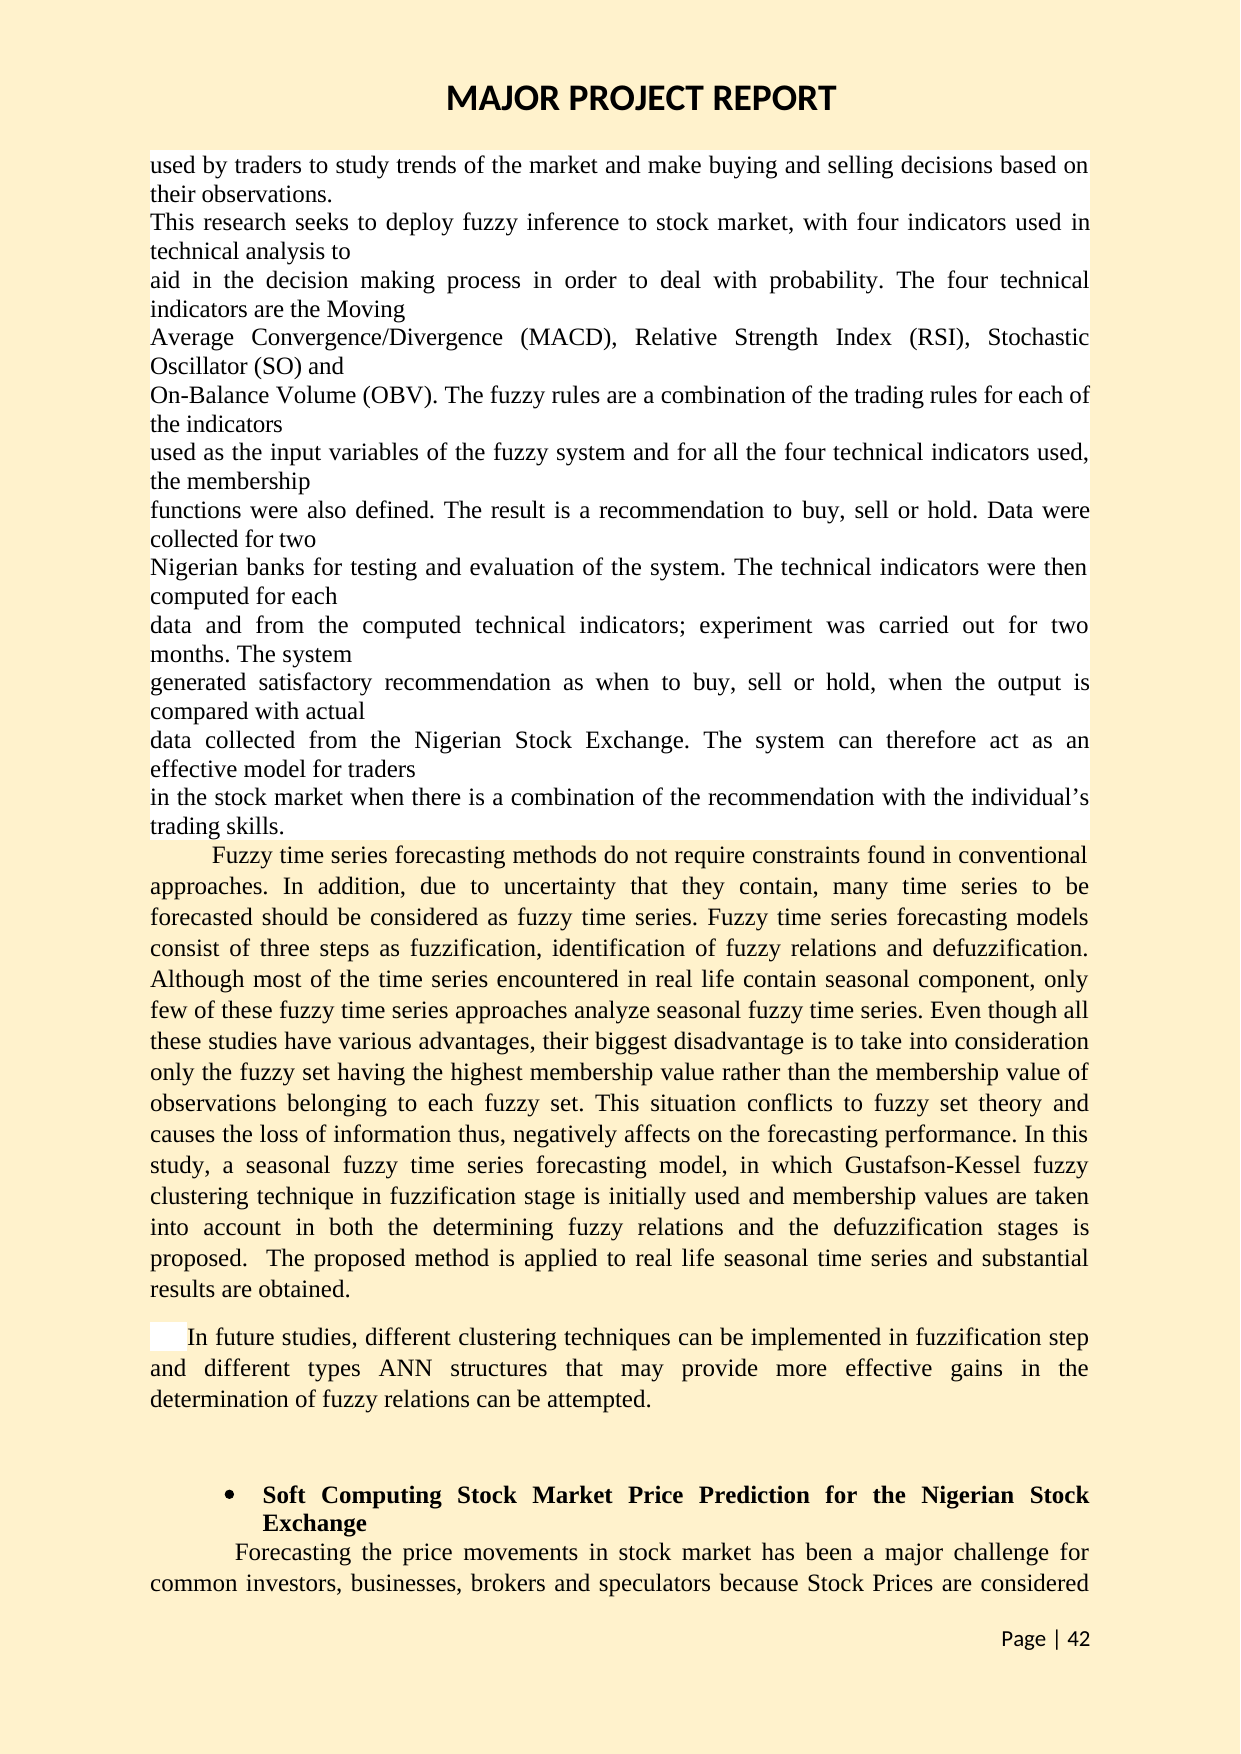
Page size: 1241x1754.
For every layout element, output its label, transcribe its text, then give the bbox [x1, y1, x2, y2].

text Fuzzy time series forecasting methods do not require constraints found in conventional approaches. In addition, due to uncertainty that they contain, many time series to be forecasted should be considered as fuzzy time series. Fuzzy time series forecasting models consist of three steps as fuzzification, identification of fuzzy relations and defuzzification. Although most of the time series encountered in real life contain seasonal component, only few of these fuzzy time series approaches analyze seasonal fuzzy time series. Even though all these studies have various advantages, their biggest disadvantage is to take into consideration only the fuzzy set having the highest membership value rather than the membership value of observations belonging to each fuzzy set. This situation conflicts to fuzzy set theory and causes the loss of information thus, negatively affects on the forecasting performance. In this study, a seasonal fuzzy time series forecasting model, in which Gustafson-Kessel fuzzy clustering technique in fuzzification stage is initially used and membership values are taken into account in both the determining fuzzy relations and the defuzzification stages is proposed. The proposed method is applied to real life seasonal time series and substantial results are obtained. [150, 840, 1090, 1303]
text Average Convergence/Divergence (MACD), Relative Strength Index (RSI), Stochastic Oscillator (SO) and [150, 322, 1090, 380]
text Nigerian banks for testing and evaluation of the system. The technical indicators were then computed for each [150, 552, 1090, 610]
text On-Balance Volume (OBV). The fuzzy rules are a combination of the trading rules for each of the indicators [150, 380, 1090, 437]
text data collected from the Nigerian Stock Exchange. The system can therefore act as an effective model for traders [150, 725, 1090, 782]
text in the stock market when there is a combination of the recommendation with the individual’s trading skills. [150, 782, 1090, 840]
text aid in the decision making process in order to deal with probability. The four technical indicators are the Moving [150, 265, 1090, 322]
text In future studies, different clustering techniques can be implemented in fuzzification step and different types ANN structures that may provide more effective gains in the determination of fuzzy relations can be attempted. [150, 1322, 1090, 1413]
list Soft Computing Stock Market Price Prediction for the Nigerian Stock Exchange [225, 1480, 1090, 1537]
text data and from the computed technical indicators; experiment was carried out for two months. The system [150, 610, 1090, 667]
text used by traders to study trends of the market and make buying and selling decisions based on their observations. [150, 150, 1090, 207]
text used as the input variables of the fuzzy system and for all the four technical indicators used, the membership [150, 437, 1090, 495]
text generated satisfactory recommendation as when to buy, sell or hold, when the output is compared with actual [150, 667, 1090, 725]
text functions were also defined. The result is a recommendation to buy, sell or hold. Data were collected for two [150, 495, 1090, 552]
text This research seeks to deploy fuzzy inference to stock market, with four indicators used in technical analysis to [150, 207, 1090, 265]
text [150, 1537, 1090, 1597]
